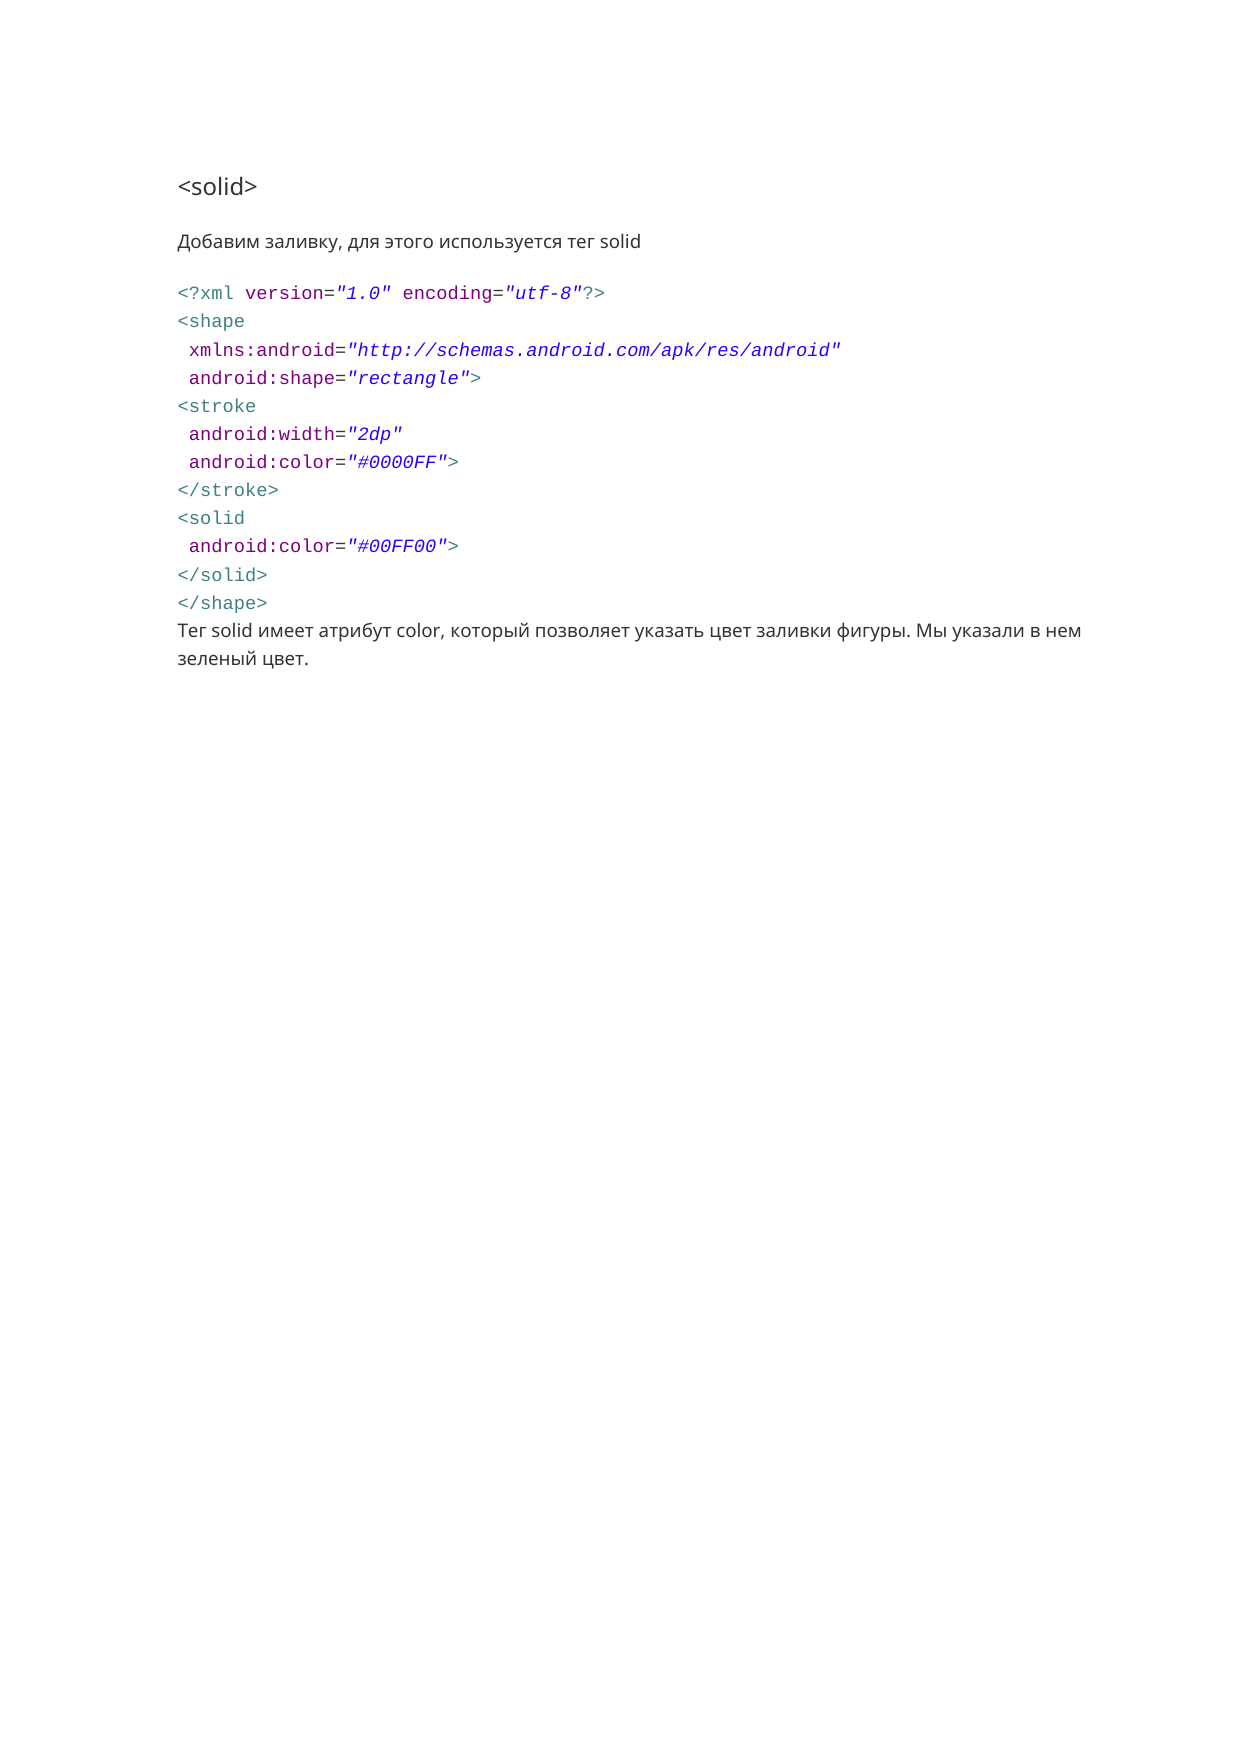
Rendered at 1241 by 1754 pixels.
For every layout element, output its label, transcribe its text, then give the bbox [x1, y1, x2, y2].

text <?xml version="1.0" encoding="utf-8"?> <shape xmlns:android="http://schemas.android.com/apk/res/android" android:shape="rectangle"> <stroke android:width="2dp" android:color="#0000FF"> </stroke> <solid android:color="#00FF00"> </solid> </shape> [177, 277, 1152, 615]
text Тег solid имеет атрибут color, который позволяет указать цвет заливки фигуры. Мы указали в нем зеленый цвет. [177, 615, 1152, 671]
text Добавим заливку, для этого используется тег solid [177, 226, 1152, 254]
subtitle <solid> [177, 170, 1152, 202]
